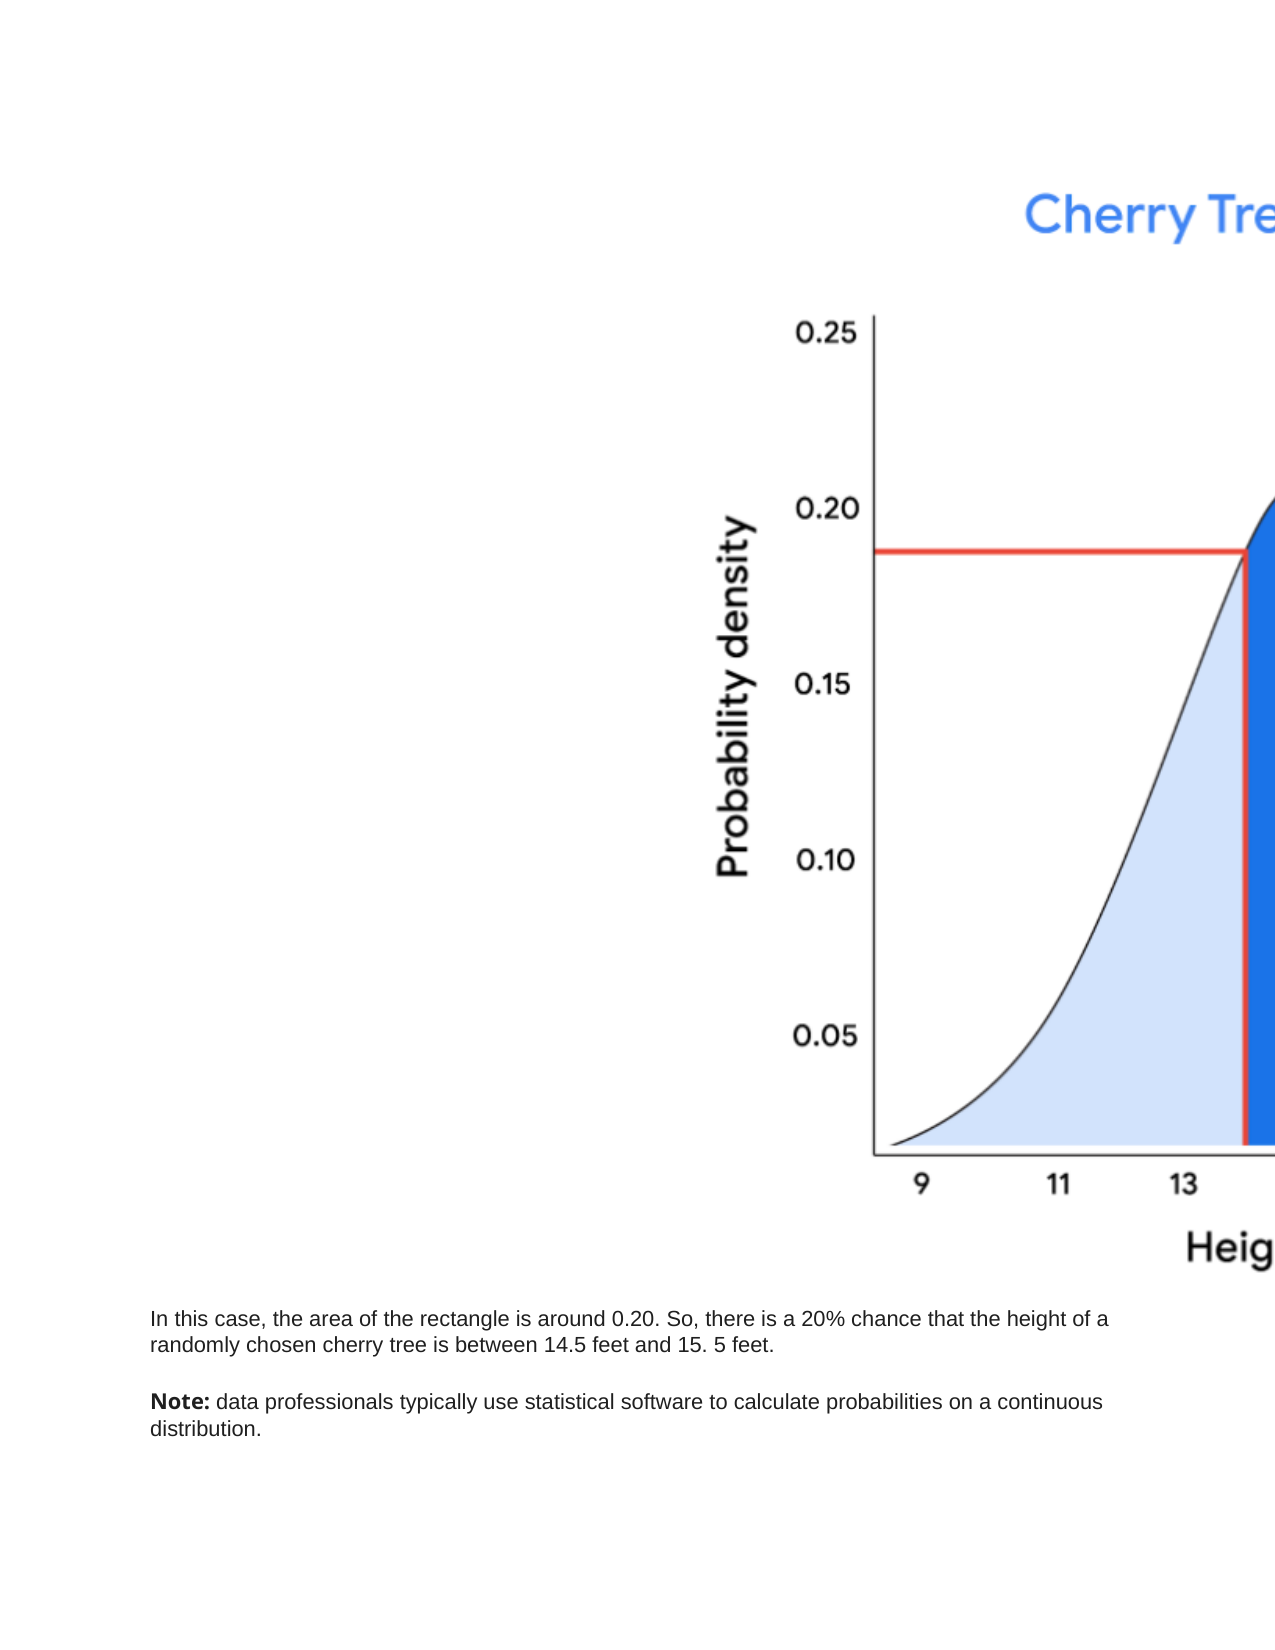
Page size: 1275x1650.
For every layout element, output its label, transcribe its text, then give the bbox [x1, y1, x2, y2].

text In this case, the area of the rectangle is around 0.20. So, there is a 20% chance that the height of a randomly chosen cherry tree is between 14.5 feet and 15. 5 feet. [150, 1307, 1125, 1357]
picture [150, 150, 1275, 1307]
text Note: data professionals typically use statistical software to calculate probabilities on a continuous distribution. [150, 1386, 1125, 1441]
